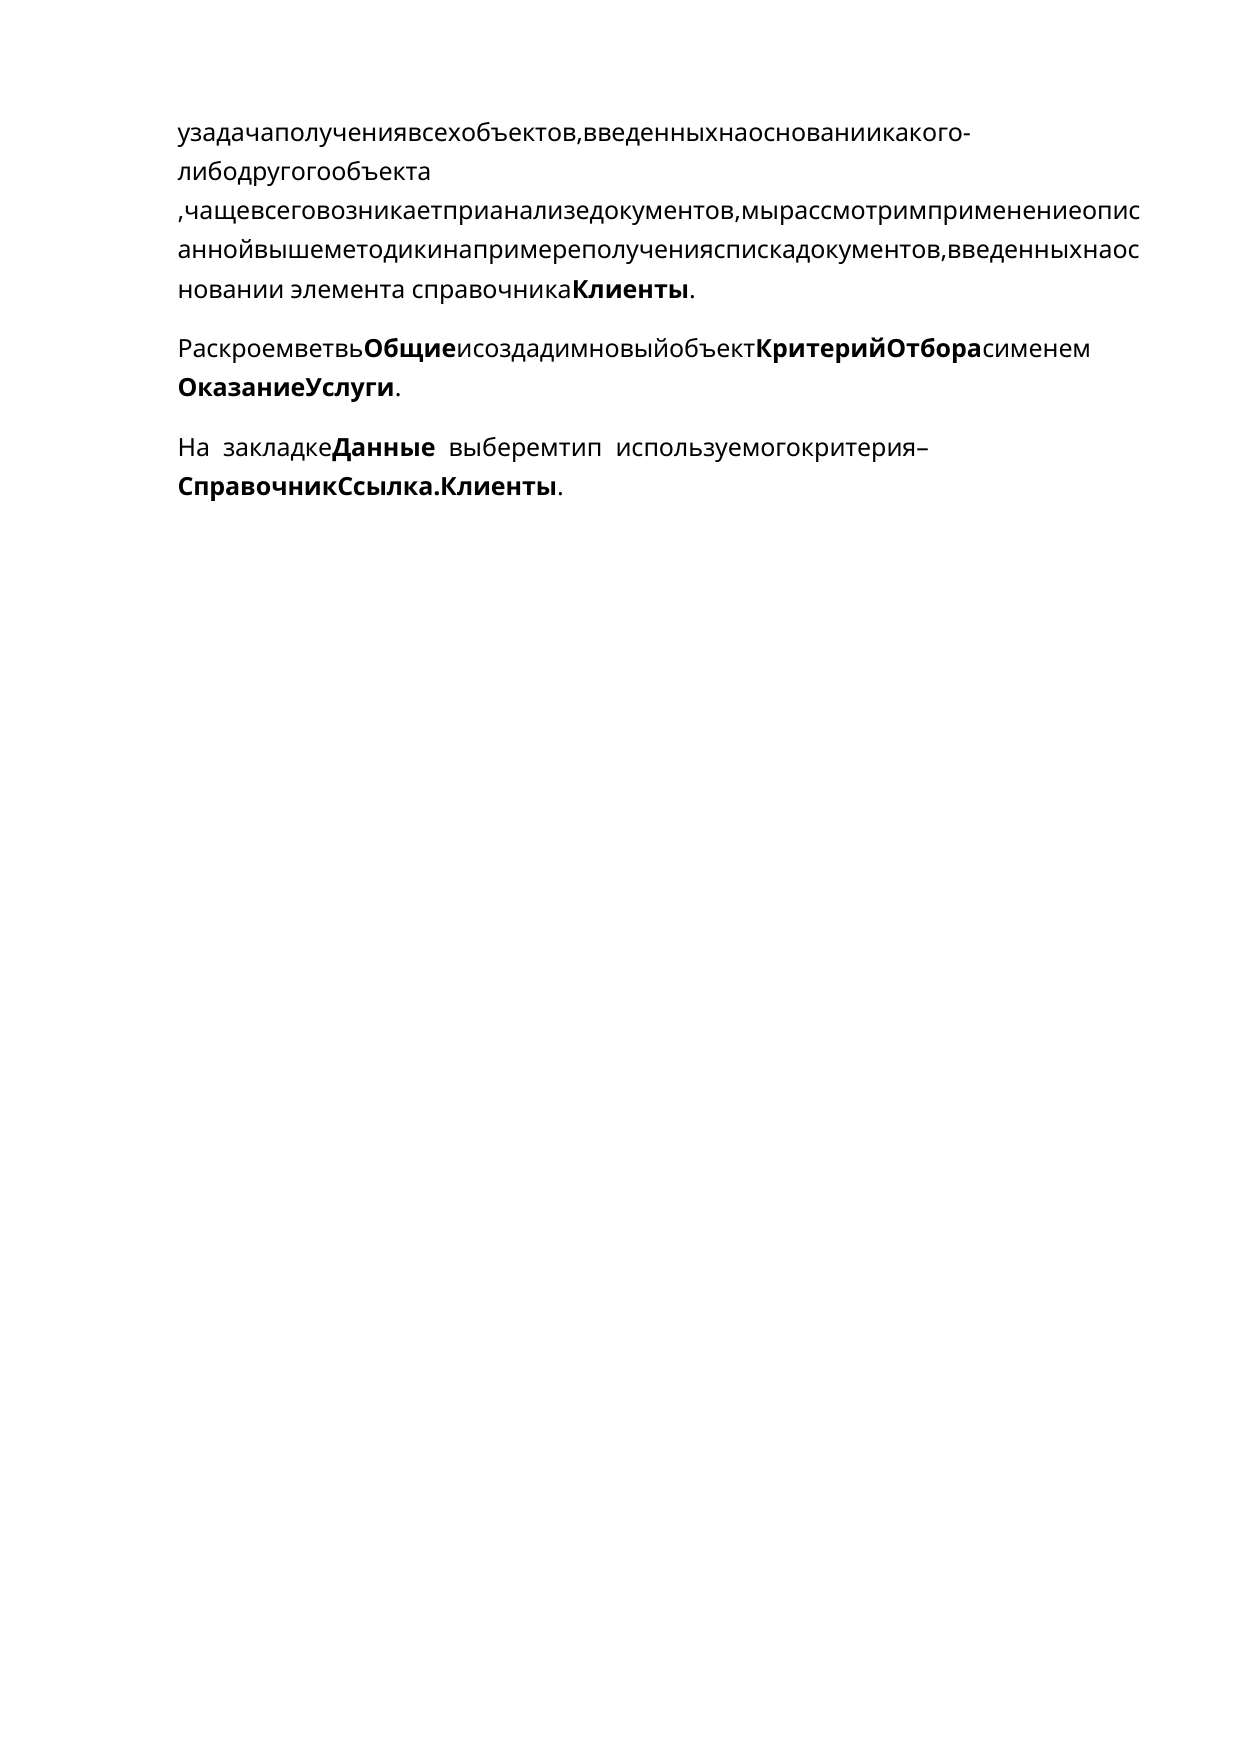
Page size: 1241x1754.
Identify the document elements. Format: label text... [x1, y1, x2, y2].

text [177, 114, 1152, 305]
text РаскроемветвьОбщиеисоздадимновыйобъектКритерийОтборасименем ОказаниеУслуги. [177, 331, 1152, 404]
text На закладкеДанные выберемтип используемогокритерия– [177, 429, 1163, 463]
subtitle СправочникСсылка.Клиенты. [177, 468, 1163, 502]
